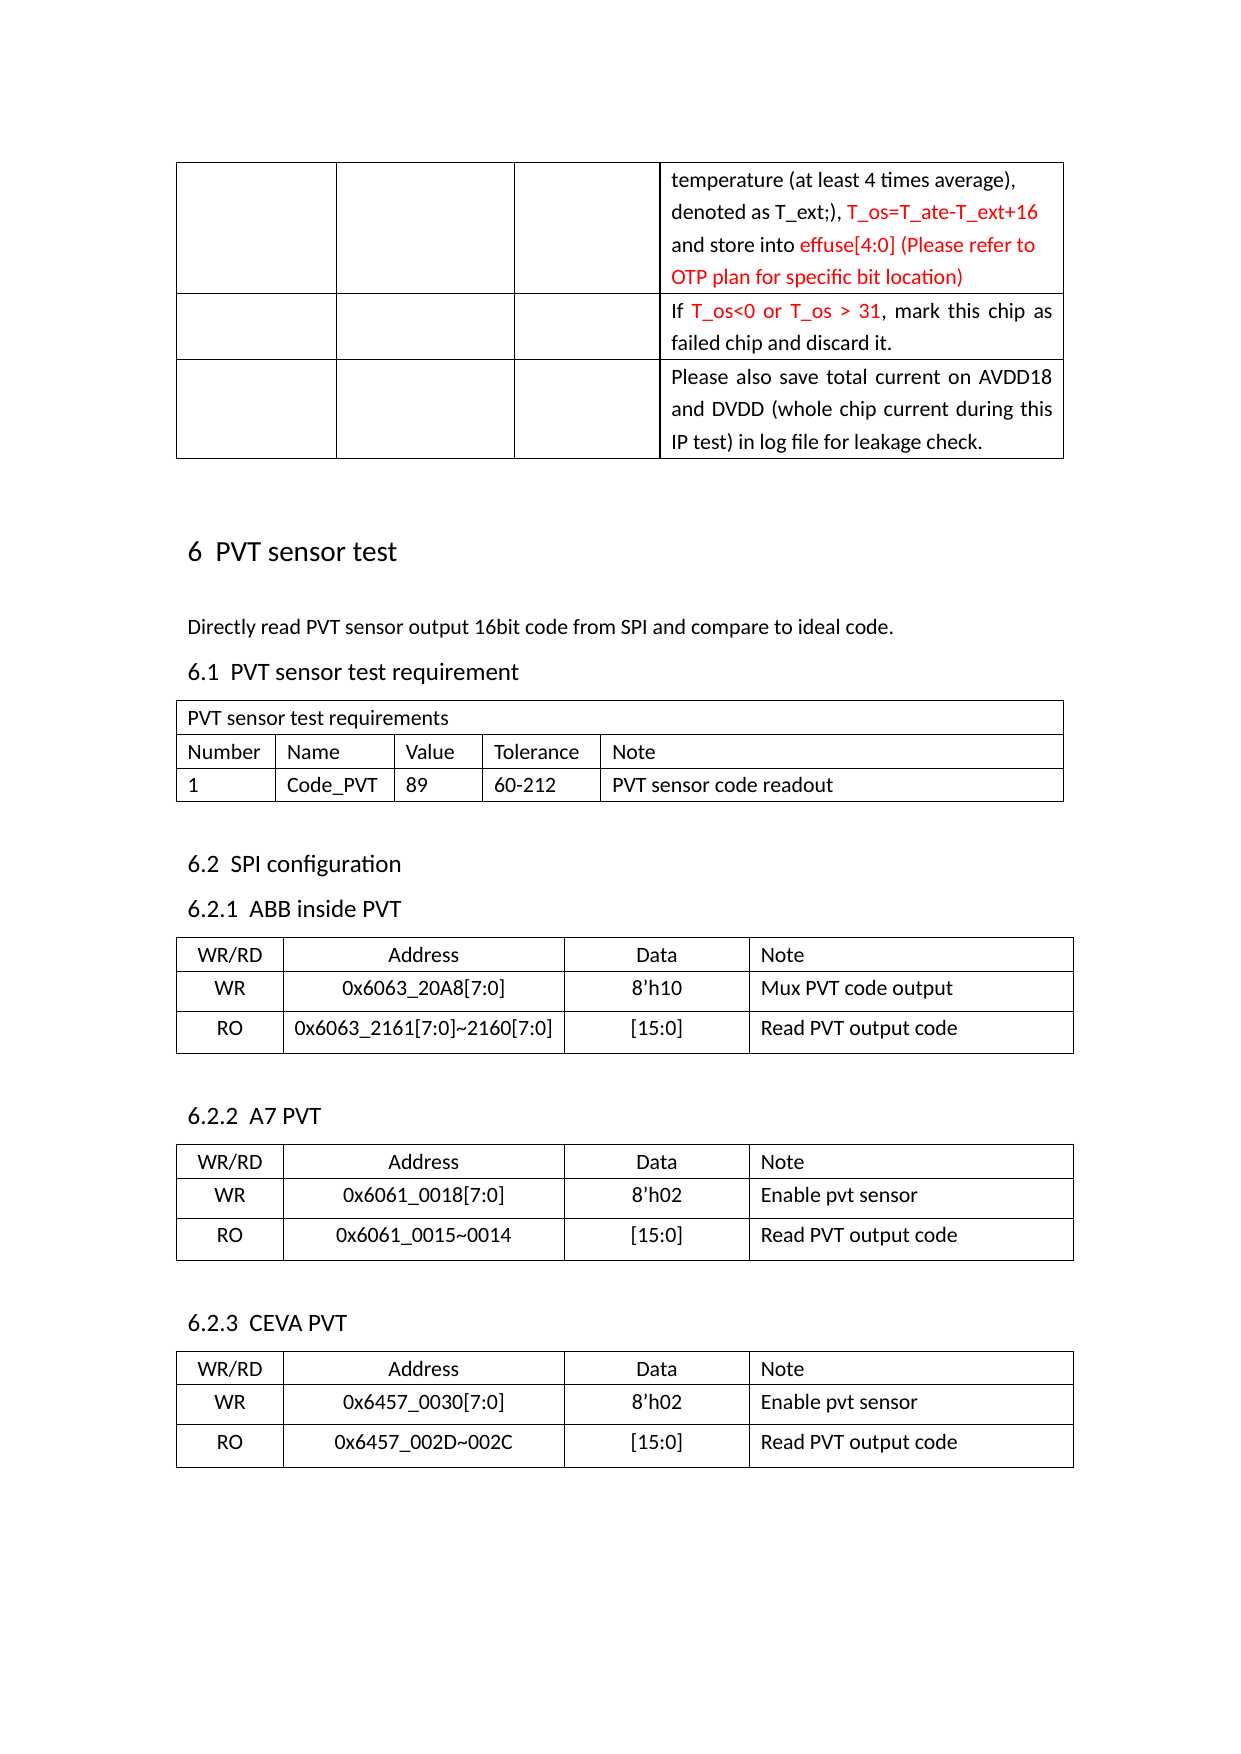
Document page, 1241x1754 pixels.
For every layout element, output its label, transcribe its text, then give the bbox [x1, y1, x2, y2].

text Directly read PVT sensor output 16bit code from SPI and compare to ideal code. [187, 610, 1053, 643]
table_cell WR [177, 1385, 283, 1424]
table_cell Read PVT output code [750, 1425, 1073, 1467]
table_header PVT sensor test requirements [177, 701, 1063, 734]
table_header Data [565, 1145, 749, 1177]
table_cell 1 [177, 769, 275, 801]
table_header Note [750, 938, 1073, 971]
table_header WR/RD [177, 1145, 283, 1177]
subtitle 6 PVT sensor test [187, 518, 1053, 583]
table_cell 8’h02 [565, 1385, 749, 1424]
table_header WR/RD [177, 1352, 283, 1384]
table_cell [177, 360, 336, 458]
subtitle 6.1 PVT sensor test requirement [187, 655, 1053, 688]
table_cell [515, 294, 659, 359]
table_cell RO [177, 1219, 283, 1260]
table_cell 0x6063_2161[7:0]~2160[7:0] [284, 1012, 564, 1053]
table_cell 8’h02 [565, 1179, 749, 1217]
table_cell [337, 163, 514, 293]
table_cell WR [177, 1179, 283, 1217]
table_cell Enable pvt sensor [750, 1385, 1073, 1424]
table_header Note [750, 1145, 1073, 1177]
table_cell [177, 294, 336, 359]
table_cell Value [395, 735, 482, 767]
table_cell PVT sensor code readout [601, 769, 1063, 801]
table_header Address [284, 938, 564, 971]
table_cell Name [276, 735, 394, 767]
table_cell Enable pvt sensor [750, 1179, 1073, 1217]
subtitle 6.2.1 ABB inside PVT [187, 892, 1053, 924]
table_cell 8’h10 [565, 972, 749, 1011]
table_cell [15:0] [565, 1425, 749, 1467]
table_header Address [284, 1352, 564, 1384]
table_cell Code_PVT [276, 769, 394, 801]
table_cell RO [177, 1012, 283, 1053]
table_header Data [565, 938, 749, 971]
table_cell [15:0] [565, 1012, 749, 1053]
table_cell 0x6061_0015~0014 [284, 1219, 564, 1260]
table_cell Read PVT output code [750, 1219, 1073, 1260]
table_header WR/RD [177, 938, 283, 971]
table_cell Tolerance [483, 735, 600, 767]
table_cell 0x6061_0018[7:0] [284, 1179, 564, 1217]
table_cell RO [177, 1425, 283, 1467]
subtitle 6.2.3 CEVA PVT [187, 1306, 1053, 1338]
table_cell [15:0] [565, 1219, 749, 1260]
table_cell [661, 163, 1063, 293]
table_cell Number [177, 735, 275, 767]
table_cell 0x6063_20A8[7:0] [284, 972, 564, 1011]
table_cell [515, 360, 659, 458]
table_cell If T_os<0 or T_os > 31, mark this chip as failed chip and discard it. [661, 294, 1063, 359]
table_header Address [284, 1145, 564, 1177]
table_cell [177, 163, 336, 293]
table_cell 0x6457_0030[7:0] [284, 1385, 564, 1424]
table_header Note [750, 1352, 1073, 1384]
subtitle 6.2 SPI configuration [187, 847, 1053, 879]
table_cell 0x6457_002D~002C [284, 1425, 564, 1467]
table_cell [337, 360, 514, 458]
table_cell Please also save total current on AVDD18 and DVDD (whole chip current during this IP test) in log file for leakage check. [661, 360, 1063, 458]
table_cell 89 [395, 769, 482, 801]
table_cell Read PVT output code [750, 1012, 1073, 1053]
table_cell Note [601, 735, 1063, 767]
table_cell [515, 163, 659, 293]
table_cell Mux PVT code output [750, 972, 1073, 1011]
table_header Data [565, 1352, 749, 1384]
table_cell 60-212 [483, 769, 600, 801]
table_cell WR [177, 972, 283, 1011]
table_cell [337, 294, 514, 359]
subtitle 6.2.2 A7 PVT [187, 1099, 1053, 1131]
